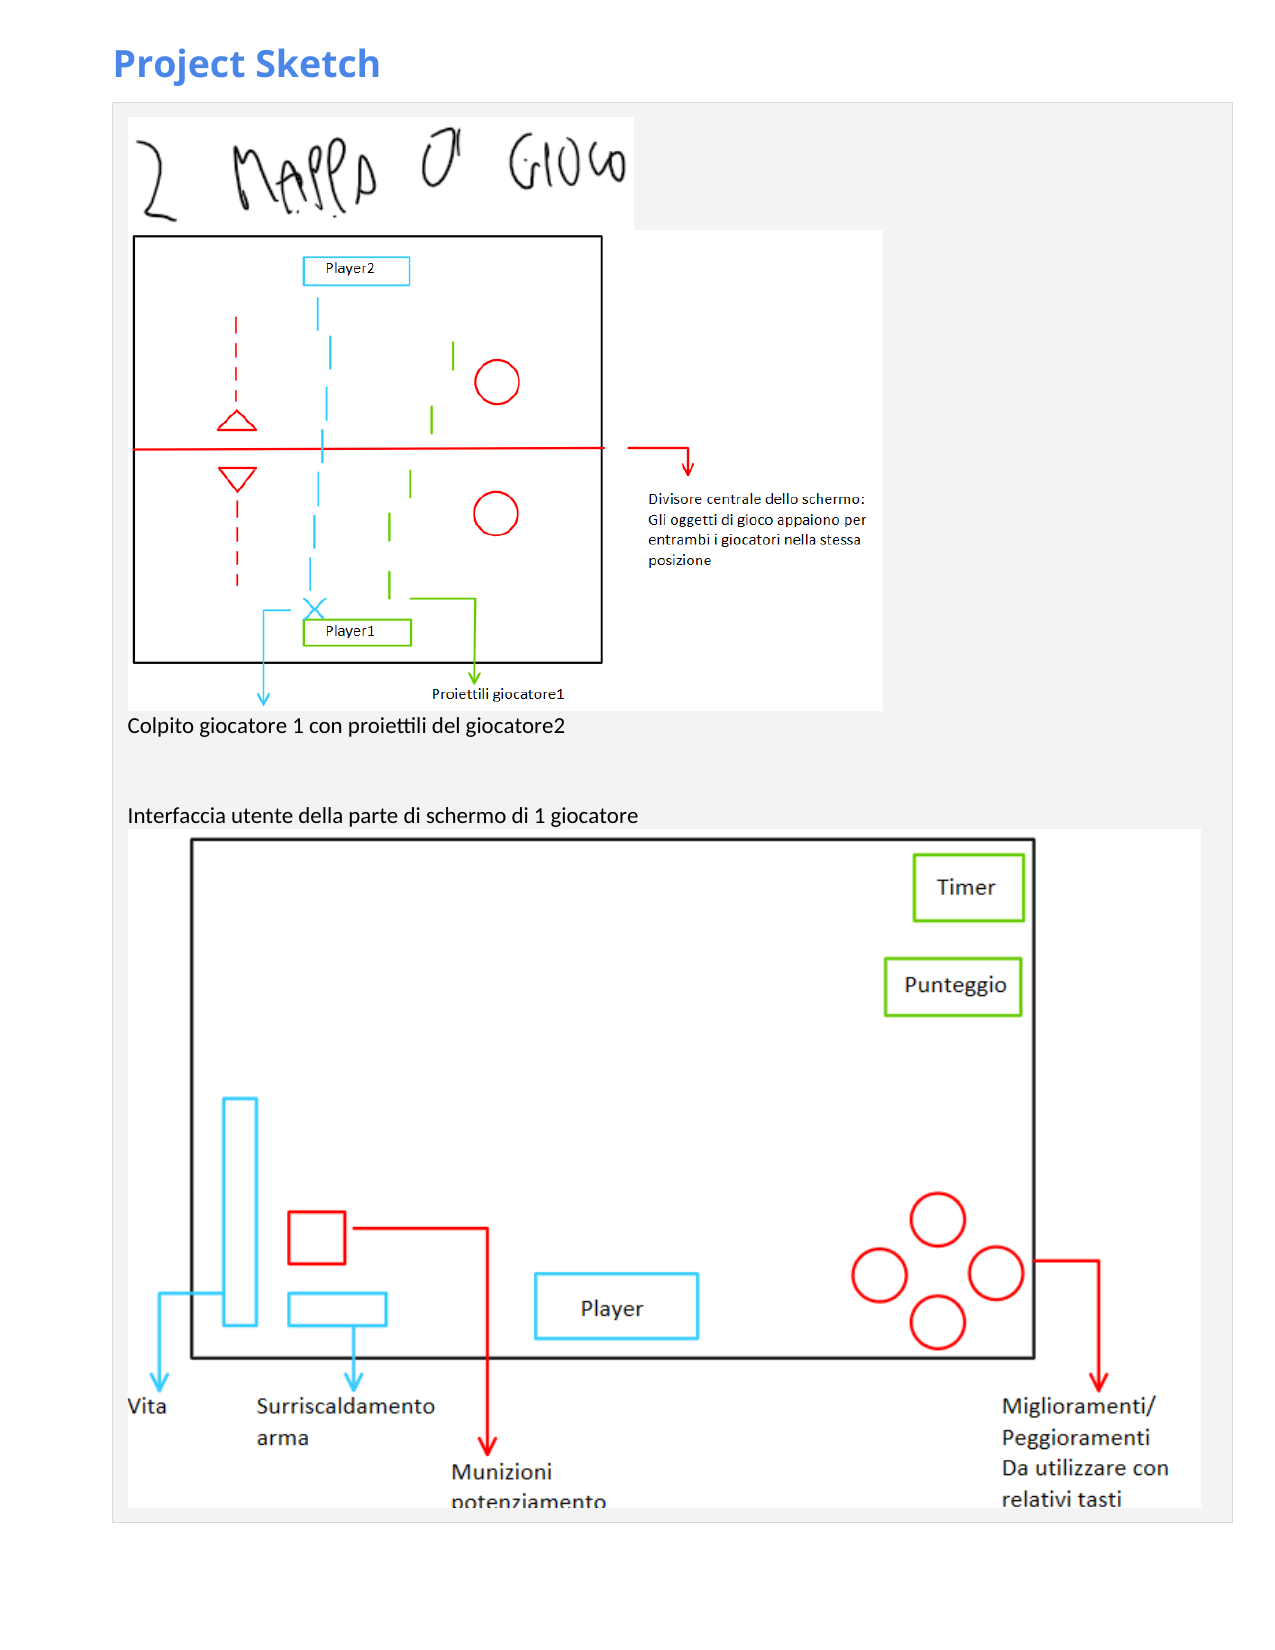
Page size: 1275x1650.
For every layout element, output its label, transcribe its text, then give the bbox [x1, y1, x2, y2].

picture [127, 829, 1202, 1508]
subtitle Project Sketch [112, 37, 1162, 88]
picture [127, 117, 883, 711]
